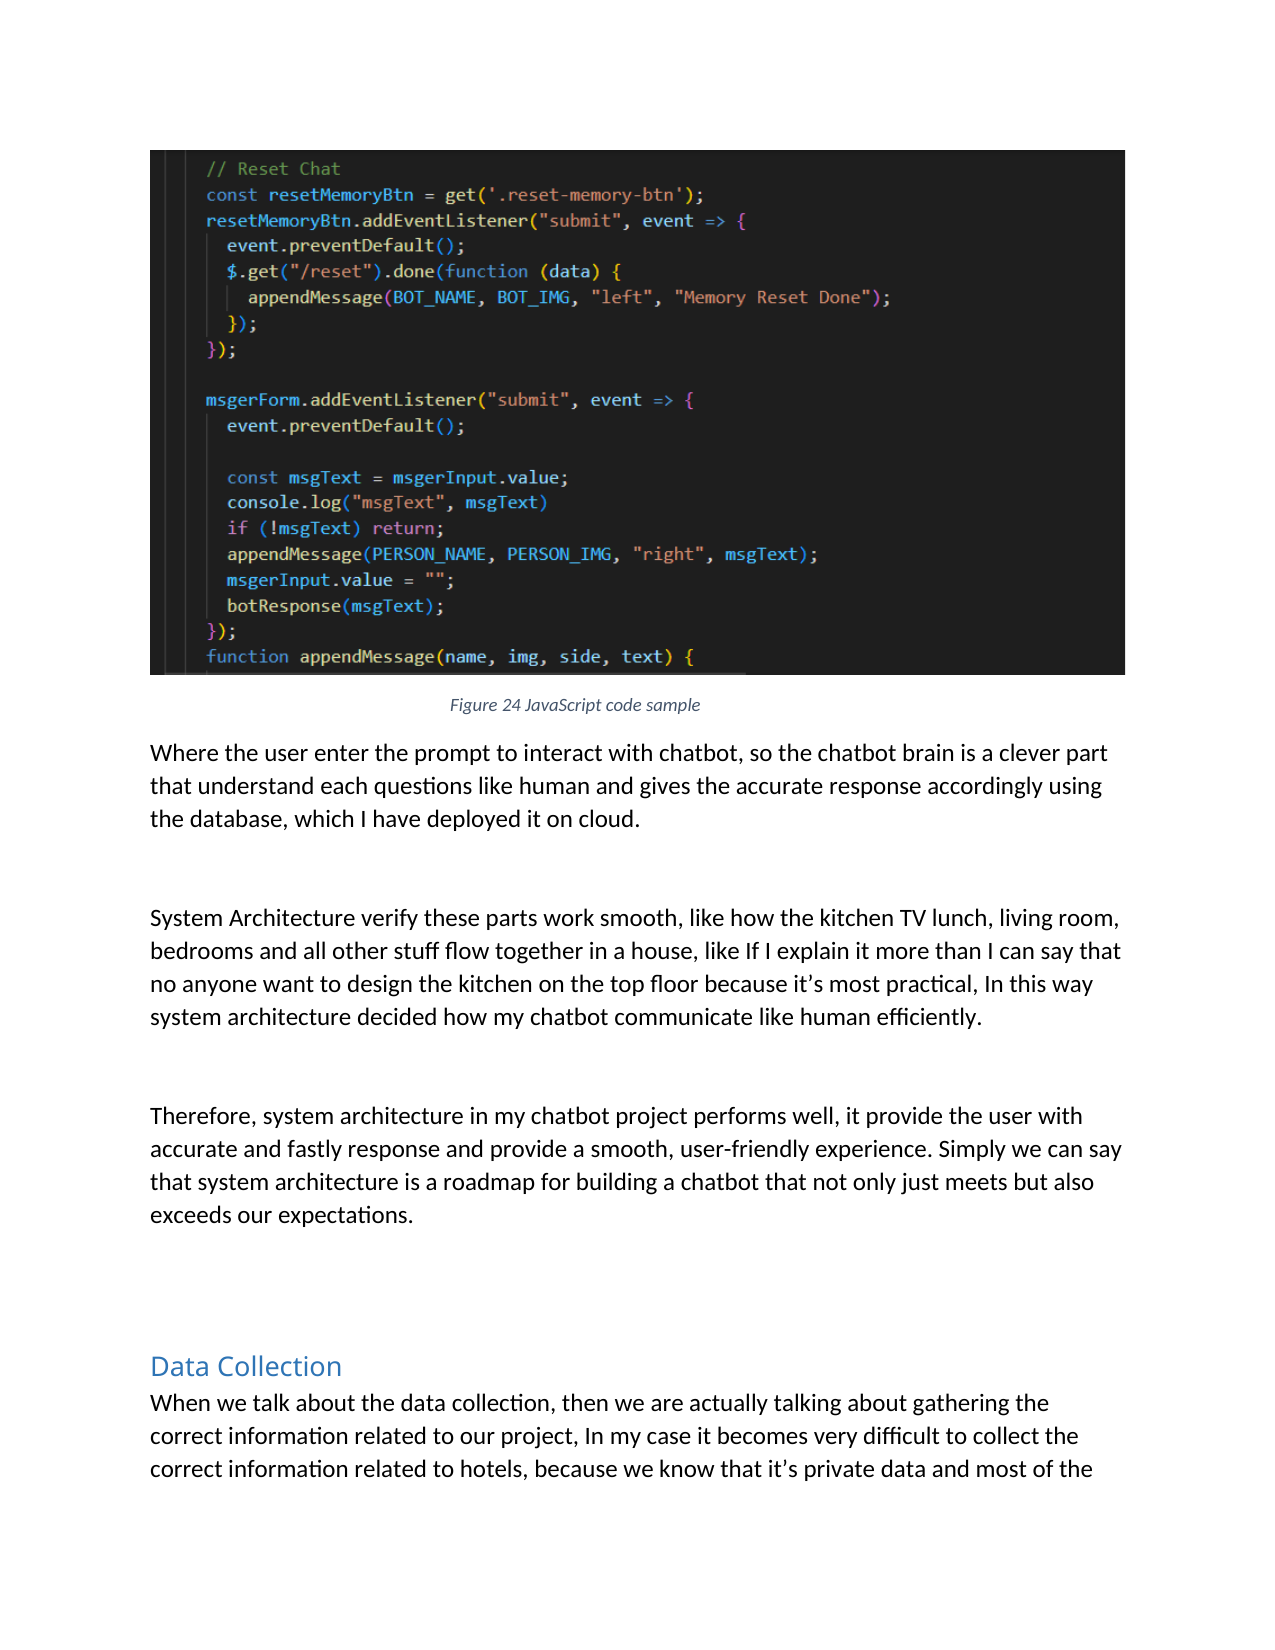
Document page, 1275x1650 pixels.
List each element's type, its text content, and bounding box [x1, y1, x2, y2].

text Therefore, system architecture in my chatbot project performs well, it provide the user with accurate and fastly response and provide a smooth, user-friendly experience. Simply we can say that system architecture is a roadmap for building a chatbot that not only just meets but also exceeds our expectations. [150, 1100, 1125, 1229]
text Figure 24 JavaScript code sample [375, 693, 1125, 716]
subtitle Data Collection [150, 1348, 1125, 1384]
text System Architecture verify these parts work smooth, like how the kitchen TV lunch, living room, bedrooms and all other stuff flow together in a house, like If I explain it more than I can say that no anyone want to design the kitchen on the top floor because it’s most practical, In this way system architecture decided how my chatbot communicate like human efficiently. [150, 902, 1125, 1031]
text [150, 1387, 1125, 1484]
text Where the user enter the prompt to interact with chatbot, so the chatbot brain is a clever part that understand each questions like human and gives the accurate response accordingly using the database, which I have deployed it on cloud. [150, 737, 1125, 833]
picture [150, 150, 1125, 675]
